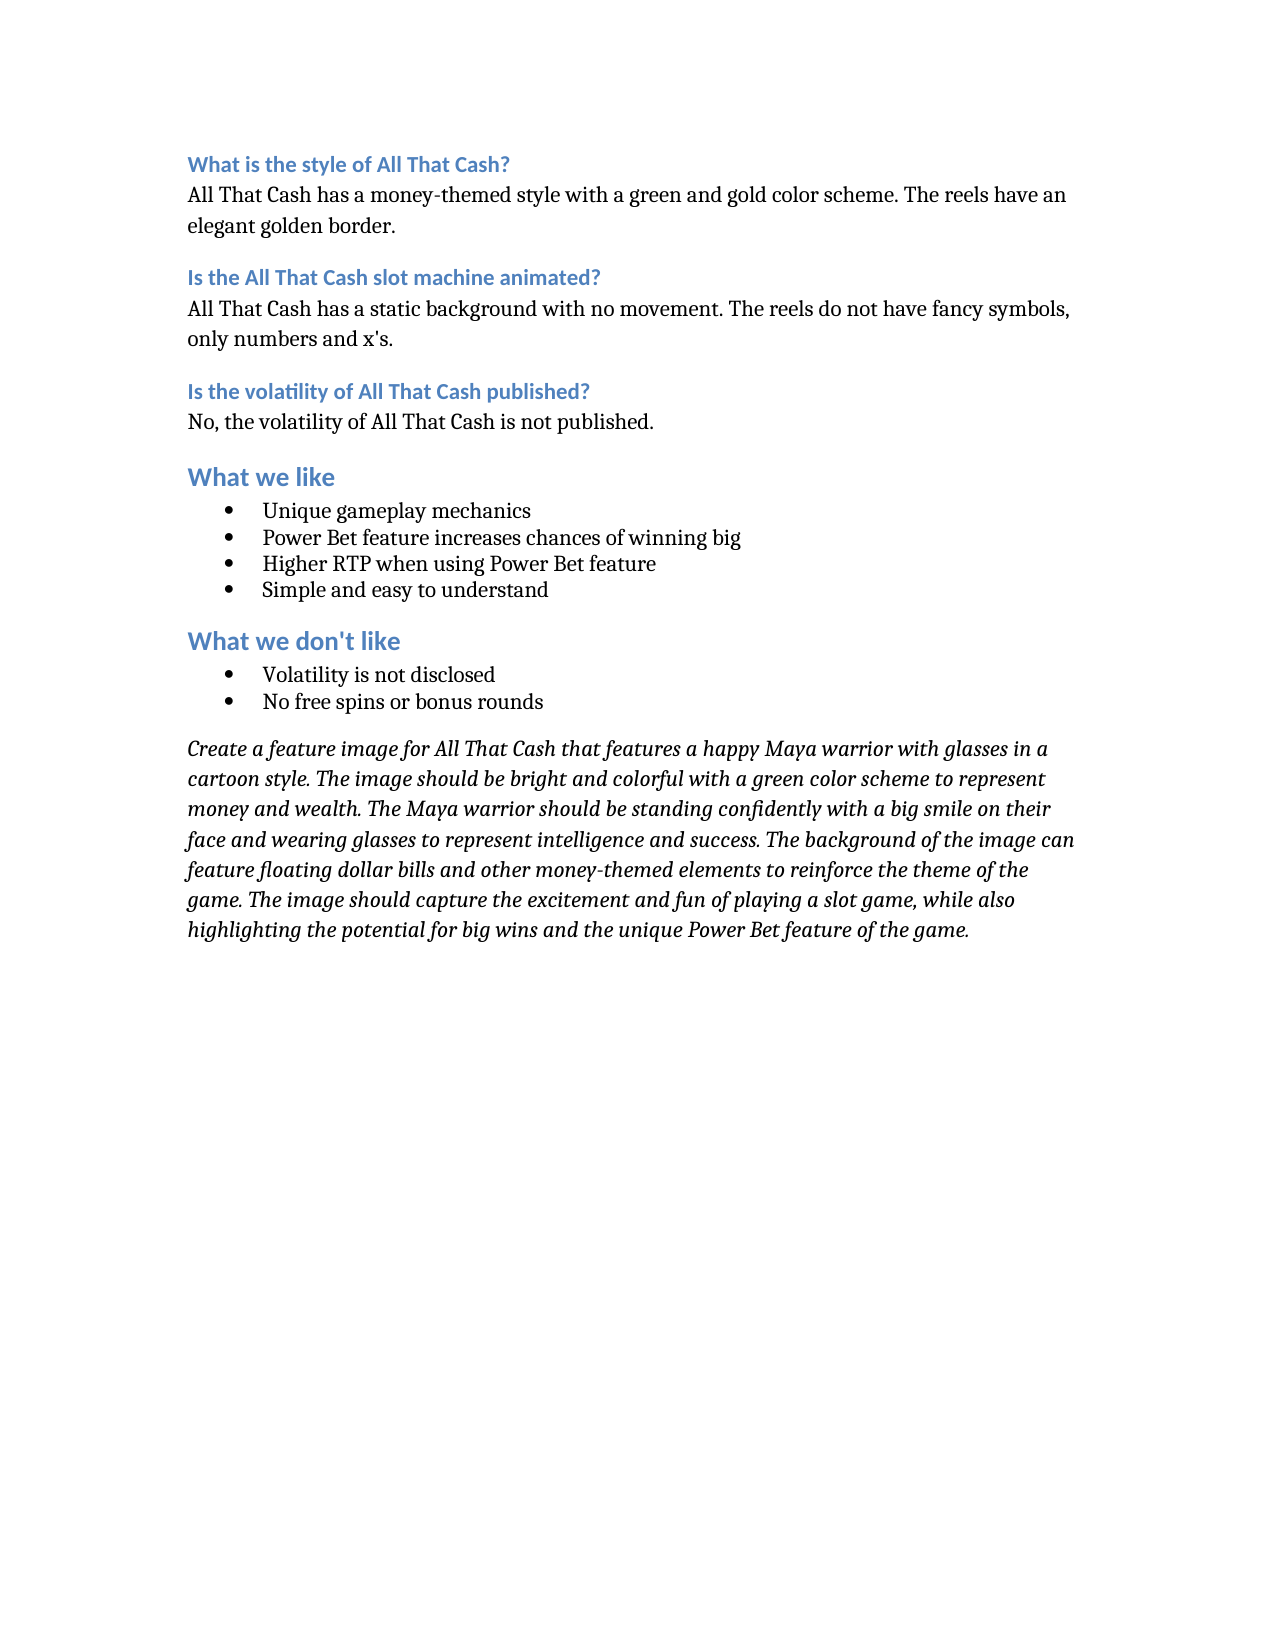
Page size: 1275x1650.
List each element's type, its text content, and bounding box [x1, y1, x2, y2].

text All That Cash has a static background with no movement. The reels do not have fancy symbols, only numbers and x's. [187, 296, 1087, 352]
subtitle What we don't like [187, 624, 1087, 657]
list Power Bet feature increases chances of winning big [225, 524, 1087, 551]
subtitle Is the All That Cash slot machine animated? [187, 263, 1087, 291]
list Volatility is not disclosed [225, 662, 1087, 688]
text All That Cash has a money-themed style with a green and gold color scheme. The reels have an elegant golden border. [187, 182, 1087, 239]
list Simple and easy to understand [225, 577, 1087, 603]
subtitle Is the volatility of All That Cash published? [187, 377, 1087, 405]
subtitle What we like [187, 460, 1087, 493]
text No, the volatility of All That Cash is not published. [187, 409, 1087, 435]
text Create a feature image for All That Cash that features a happy Maya warrior with glasses in a cartoon style. The image should be bright and colorful with a green color scheme to represent money and wealth. The Maya warrior should be standing confidently with a big smile on their face and wearing glasses to represent intelligence and success. The background of the image can feature floating dollar bills and other money-themed elements to reinforce the theme of the game. The image should capture the excitement and fun of playing a slot game, while also highlighting the potential for big wins and the unique Power Bet feature of the game. [187, 736, 1087, 943]
list Unique gameplay mechanics [225, 498, 1087, 524]
list No free spins or bonus rounds [225, 688, 1087, 715]
subtitle What is the style of All That Cash? [187, 150, 1087, 178]
list Higher RTP when using Power Bet feature [225, 551, 1087, 577]
